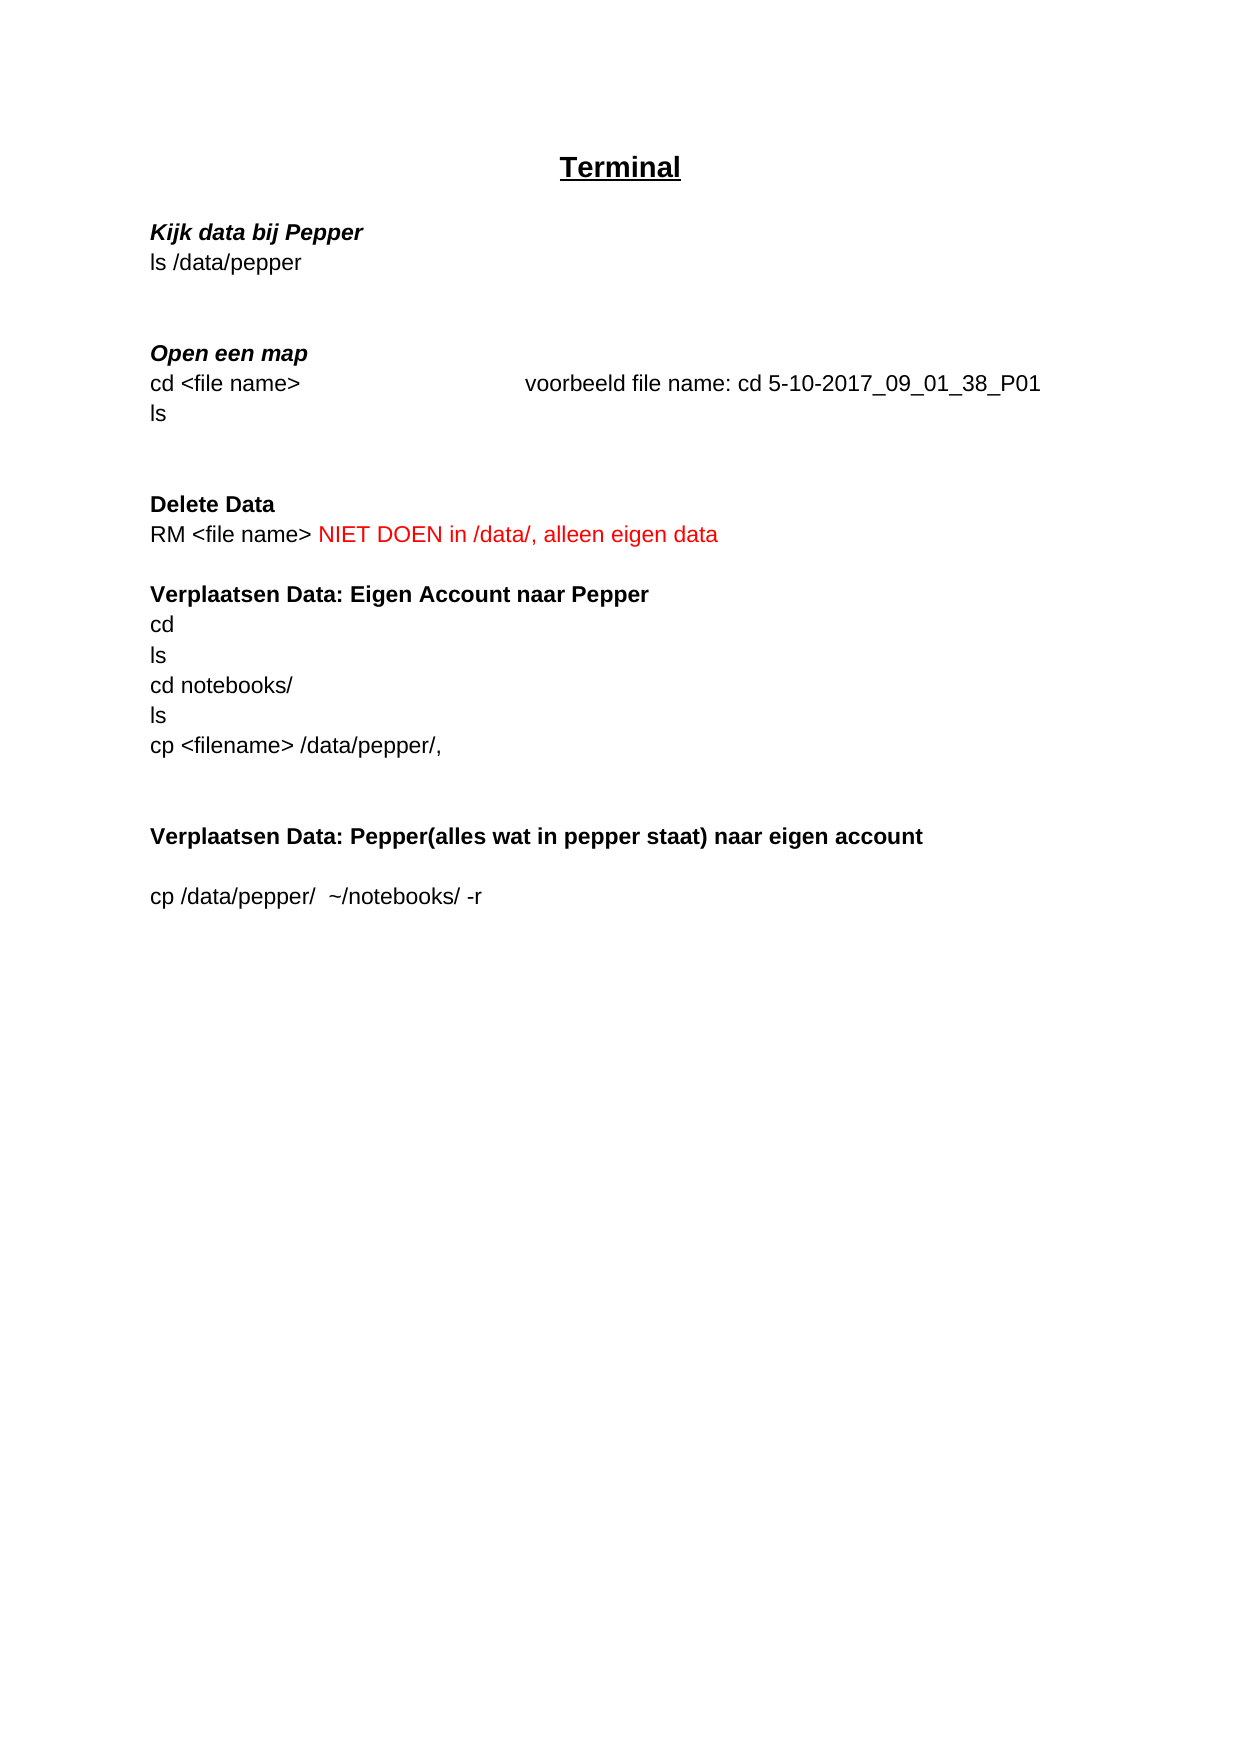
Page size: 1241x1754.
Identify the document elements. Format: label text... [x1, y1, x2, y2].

text Verplaatsen Data: Eigen Account naar Pepper [150, 581, 1090, 608]
text Kijk data bij Pepper [150, 219, 1090, 245]
text ls [150, 400, 1090, 426]
text ls [150, 702, 1090, 728]
text RM <file name> NIET DOEN in /data/, alleen eigen data [150, 521, 1090, 547]
text Open een map [150, 339, 1090, 366]
text cd <file name> voorbeeld file name: cd 5-10-2017_09_01_38_P01 [150, 370, 1090, 396]
text ls [150, 642, 1090, 668]
text Delete Data [150, 491, 1090, 517]
text cd [150, 611, 1090, 638]
text Terminal [150, 150, 1090, 183]
text Verplaatsen Data: Pepper(alles wat in pepper staat) naar eigen account [150, 823, 1090, 849]
text ls /data/pepper [150, 249, 1090, 275]
text cd notebooks/ [150, 672, 1090, 698]
text cp <filename> /data/pepper/, [150, 732, 1090, 759]
text cp /data/pepper/ ~/notebooks/ -r [150, 883, 1090, 910]
